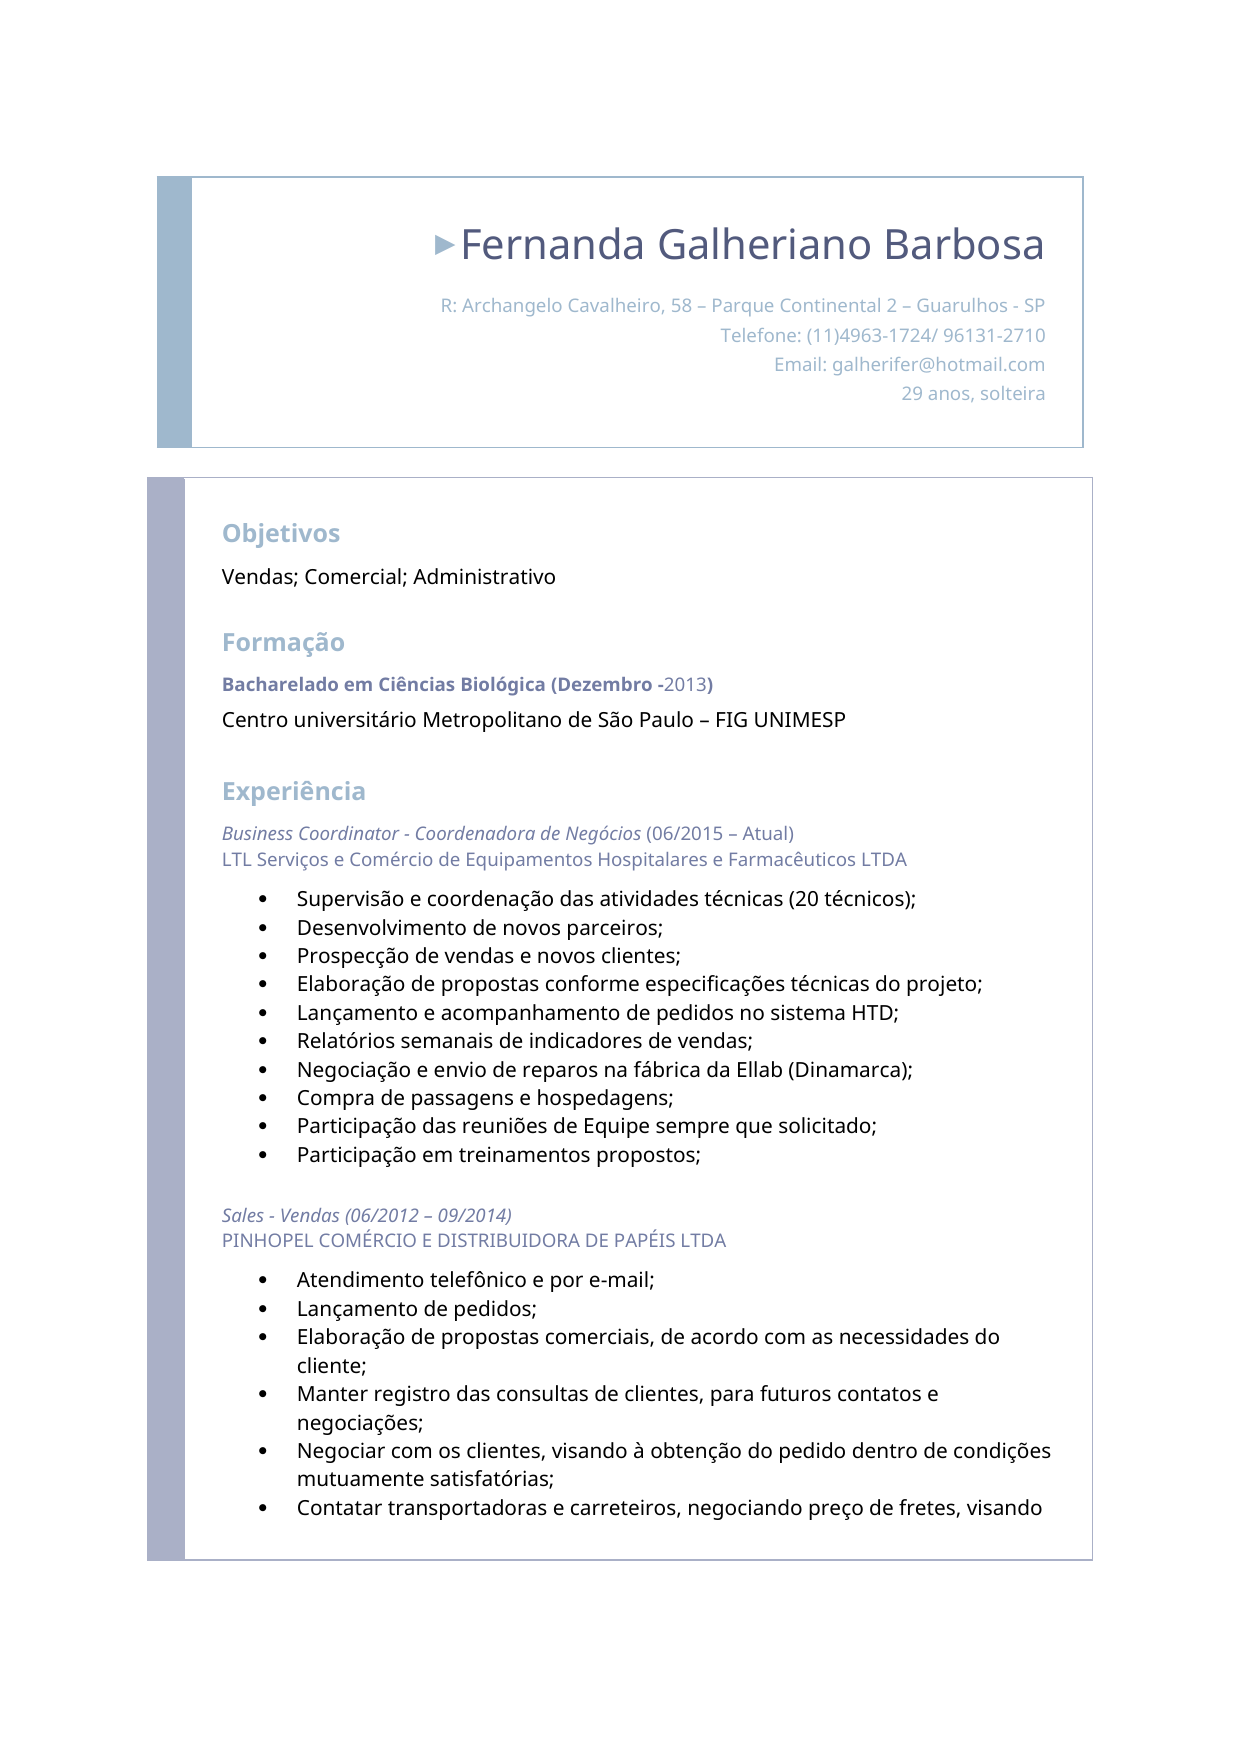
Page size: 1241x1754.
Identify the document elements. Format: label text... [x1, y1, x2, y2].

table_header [185, 478, 1092, 1559]
table_header R: Archangelo Cavalheiro, 58 – Parque Continental 2 – Guarulhos - SP Telefone: (11)4963-1724/ 96131-2710 Email: galherifer@hotmail.com 29 anos, solteira [192, 178, 1082, 447]
table_header [158, 178, 191, 447]
table_header [148, 478, 184, 1559]
